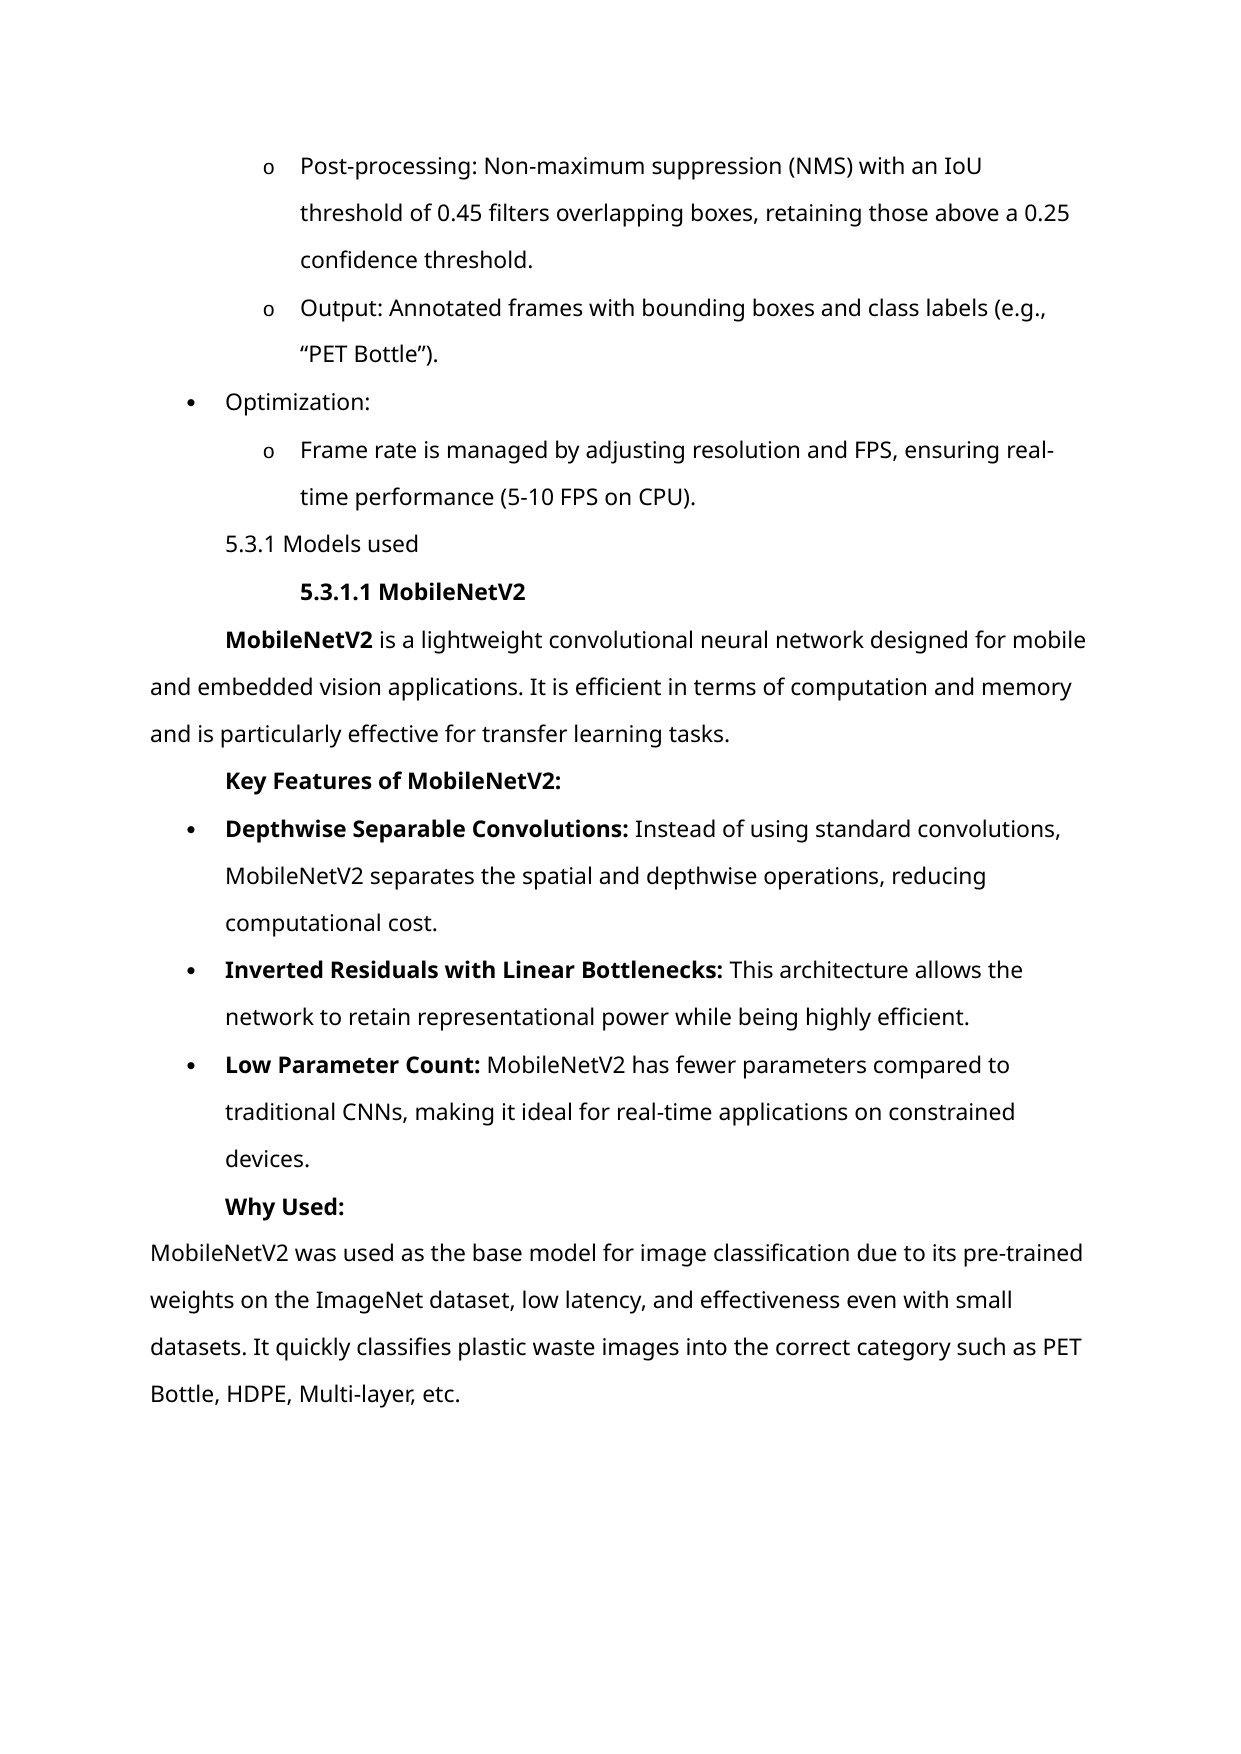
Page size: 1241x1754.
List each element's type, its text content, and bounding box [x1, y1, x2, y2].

text 5.3.1.1 MobileNetV2 [225, 576, 1090, 607]
text MobileNetV2 is a lightweight convolutional neural network designed for mobile and embedded vision applications. It is efficient in terms of computation and memory and is particularly effective for transfer learning tasks. [150, 624, 1090, 749]
text Why Used: MobileNetV2 was used as the base model for image classification due to its pre-trained weights on the ImageNet dataset, low latency, and effectiveness even with small datasets. It quickly classifies plastic waste images into the correct category such as PET Bottle, HDPE, Multi-layer, etc. [150, 1190, 1090, 1409]
list Optimization: [187, 386, 1090, 417]
list Inverted Residuals with Linear Bottlenecks: This architecture allows the network to retain representational power while being highly efficient. [187, 954, 1090, 1032]
list Depthwise Separable Convolutions: Instead of using standard convolutions, MobileNetV2 separates the spatial and depthwise operations, reducing computational cost. [187, 813, 1090, 938]
text 5.3.1 Models used [150, 528, 1090, 559]
list Frame rate is managed by adjusting resolution and FPS, ensuring real-time performance (5-10 FPS on CPU). [262, 434, 1090, 512]
list Output: Annotated frames with bounding boxes and class labels (e.g., “PET Bottle”). [262, 291, 1090, 369]
text Key Features of MobileNetV2: [150, 765, 1090, 796]
list Post-processing: Non-maximum suppression (NMS) with an IoU threshold of 0.45 filters overlapping boxes, retaining those above a 0.25 confidence threshold. [262, 150, 1090, 275]
list Low Parameter Count: MobileNetV2 has fewer parameters compared to traditional CNNs, making it ideal for real-time applications on constrained devices. [187, 1049, 1090, 1174]
